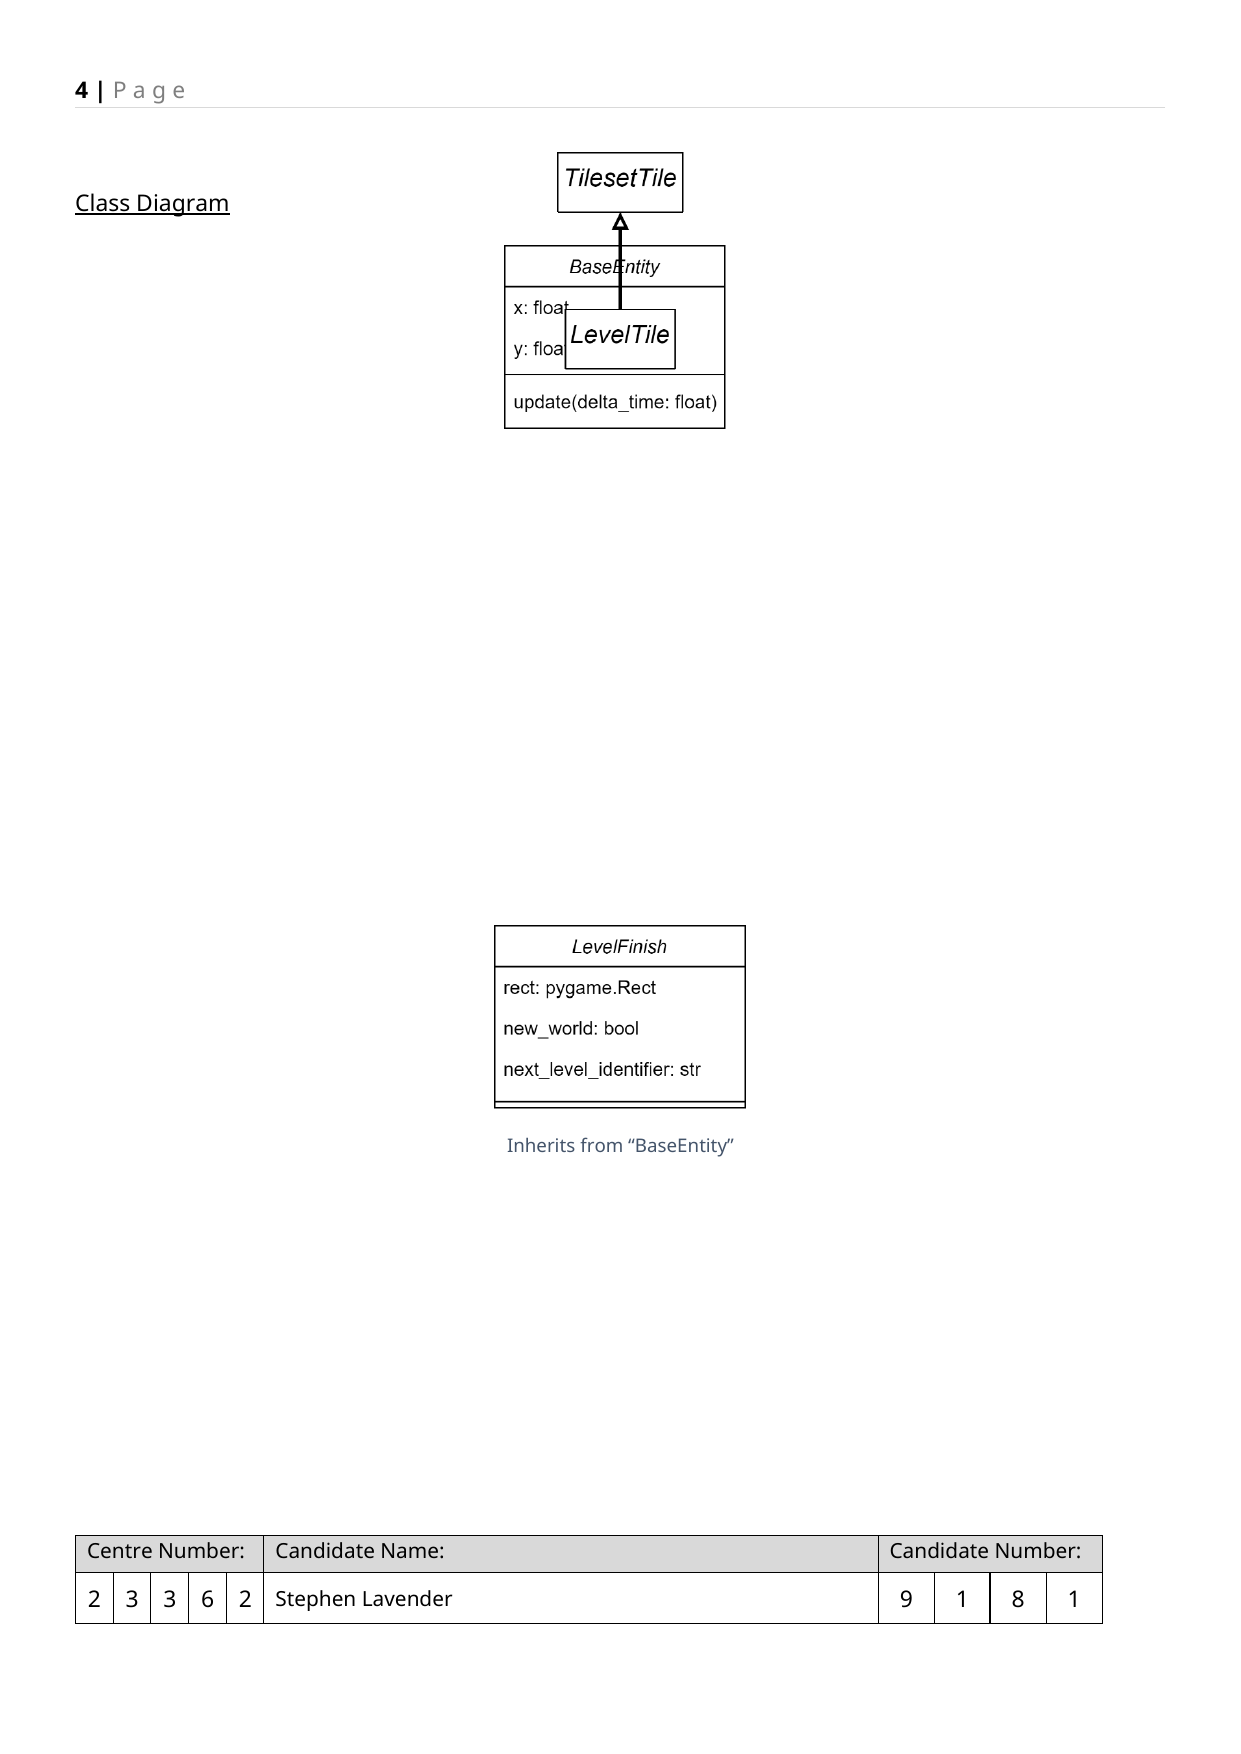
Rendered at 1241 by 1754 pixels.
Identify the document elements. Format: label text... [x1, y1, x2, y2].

picture [488, 218, 741, 449]
text Class Diagram [75, 187, 1165, 218]
picture [478, 909, 763, 1124]
picture [541, 136, 699, 187]
